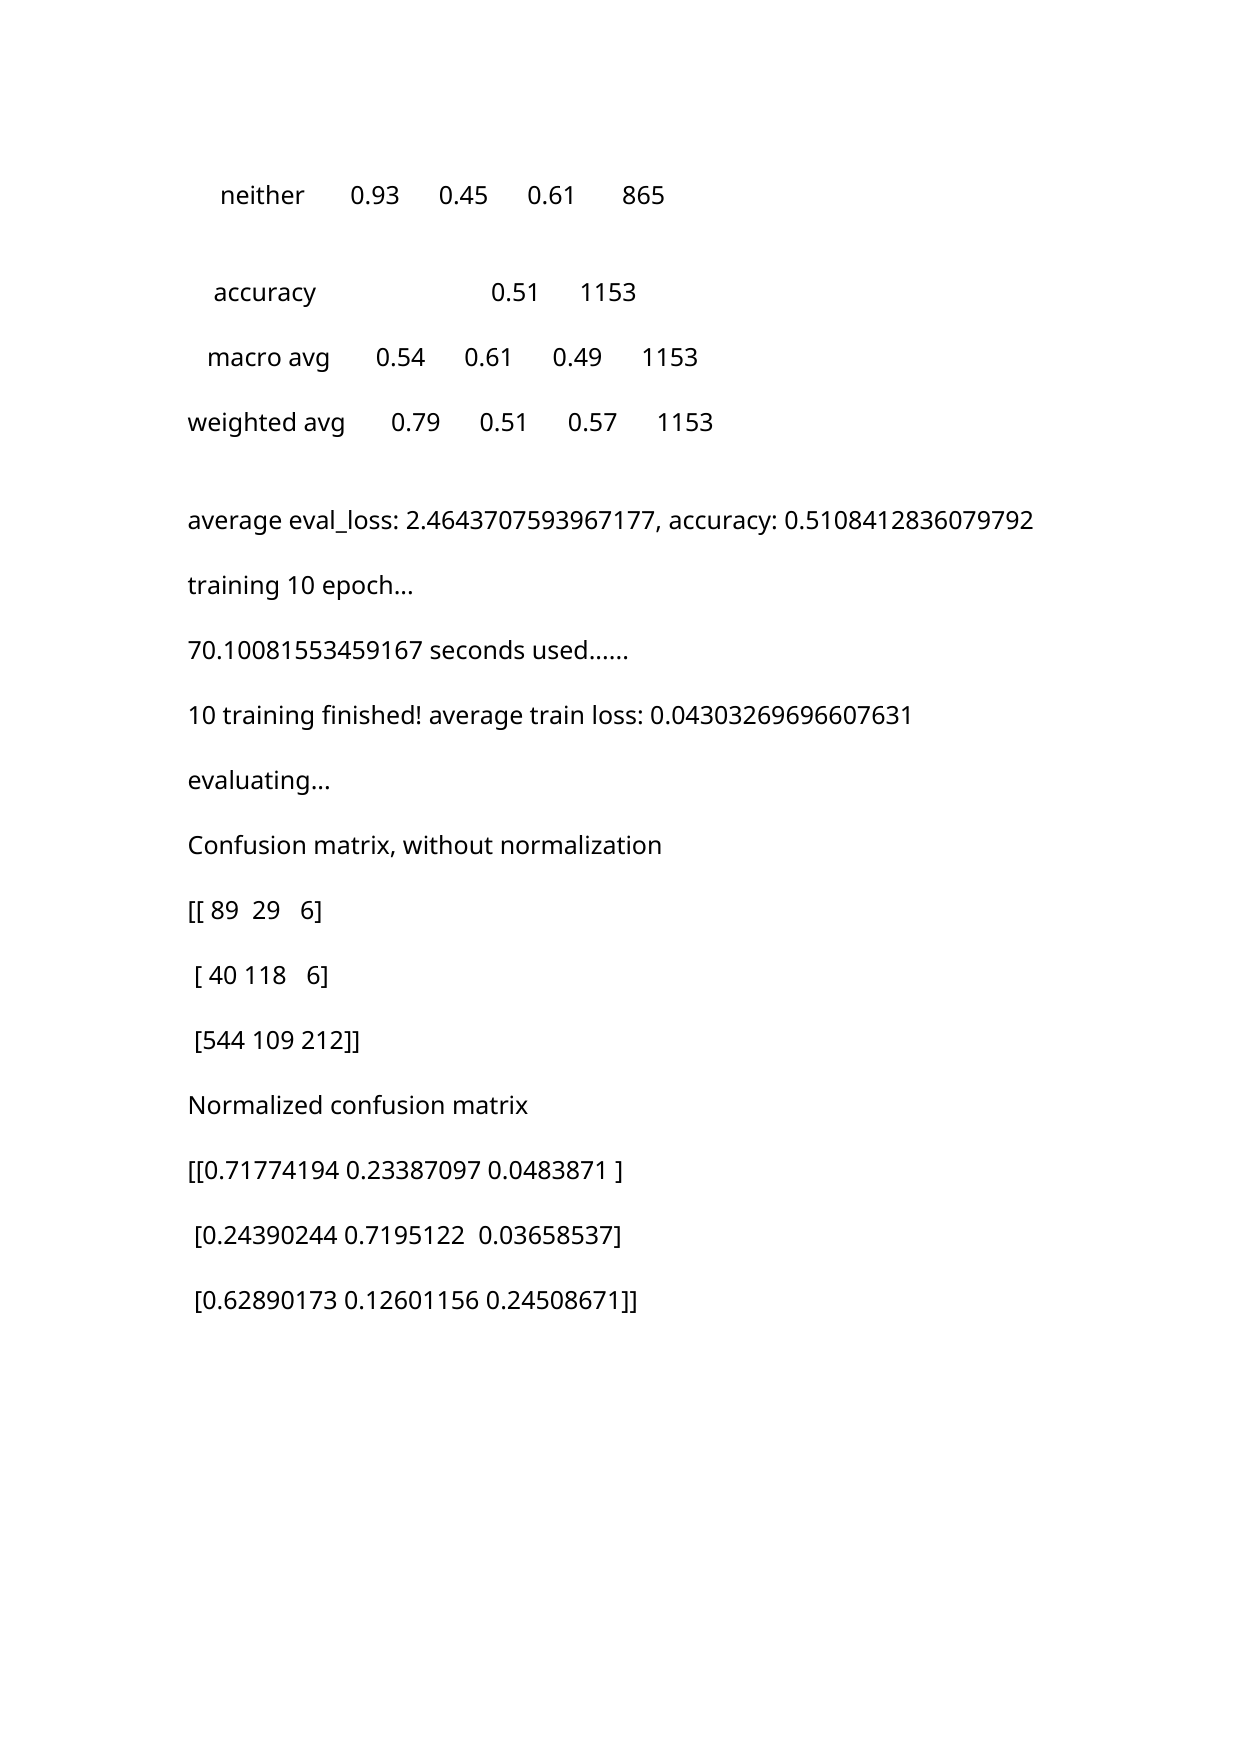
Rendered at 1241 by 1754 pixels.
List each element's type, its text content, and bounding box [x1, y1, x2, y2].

text [[ 89 29 6] [187, 877, 1053, 942]
text average eval_loss: 2.4643707593967177, accuracy: 0.5108412836079792 [187, 487, 1053, 552]
text evaluating... [187, 747, 1053, 812]
text accuracy 0.51 1153 [187, 259, 1053, 324]
text [544 109 212]] [187, 1007, 1053, 1072]
text [ 40 118 6] [187, 942, 1053, 1007]
text 10 training finished! average train loss: 0.04303269696607631 [187, 682, 1053, 747]
text 70.10081553459167 seconds used...... [187, 617, 1053, 682]
text [[0.71774194 0.23387097 0.0483871 ] [187, 1137, 1053, 1202]
text macro avg 0.54 0.61 0.49 1153 [187, 324, 1053, 389]
text training 10 epoch... [187, 552, 1053, 617]
text Normalized confusion matrix [187, 1072, 1053, 1137]
text weighted avg 0.79 0.51 0.57 1153 [187, 389, 1053, 454]
text neither 0.93 0.45 0.61 865 [187, 162, 1053, 227]
text Confusion matrix, without normalization [187, 812, 1053, 877]
text [0.24390244 0.7195122 0.03658537] [187, 1202, 1053, 1267]
text [0.62890173 0.12601156 0.24508671]] [187, 1267, 1053, 1332]
